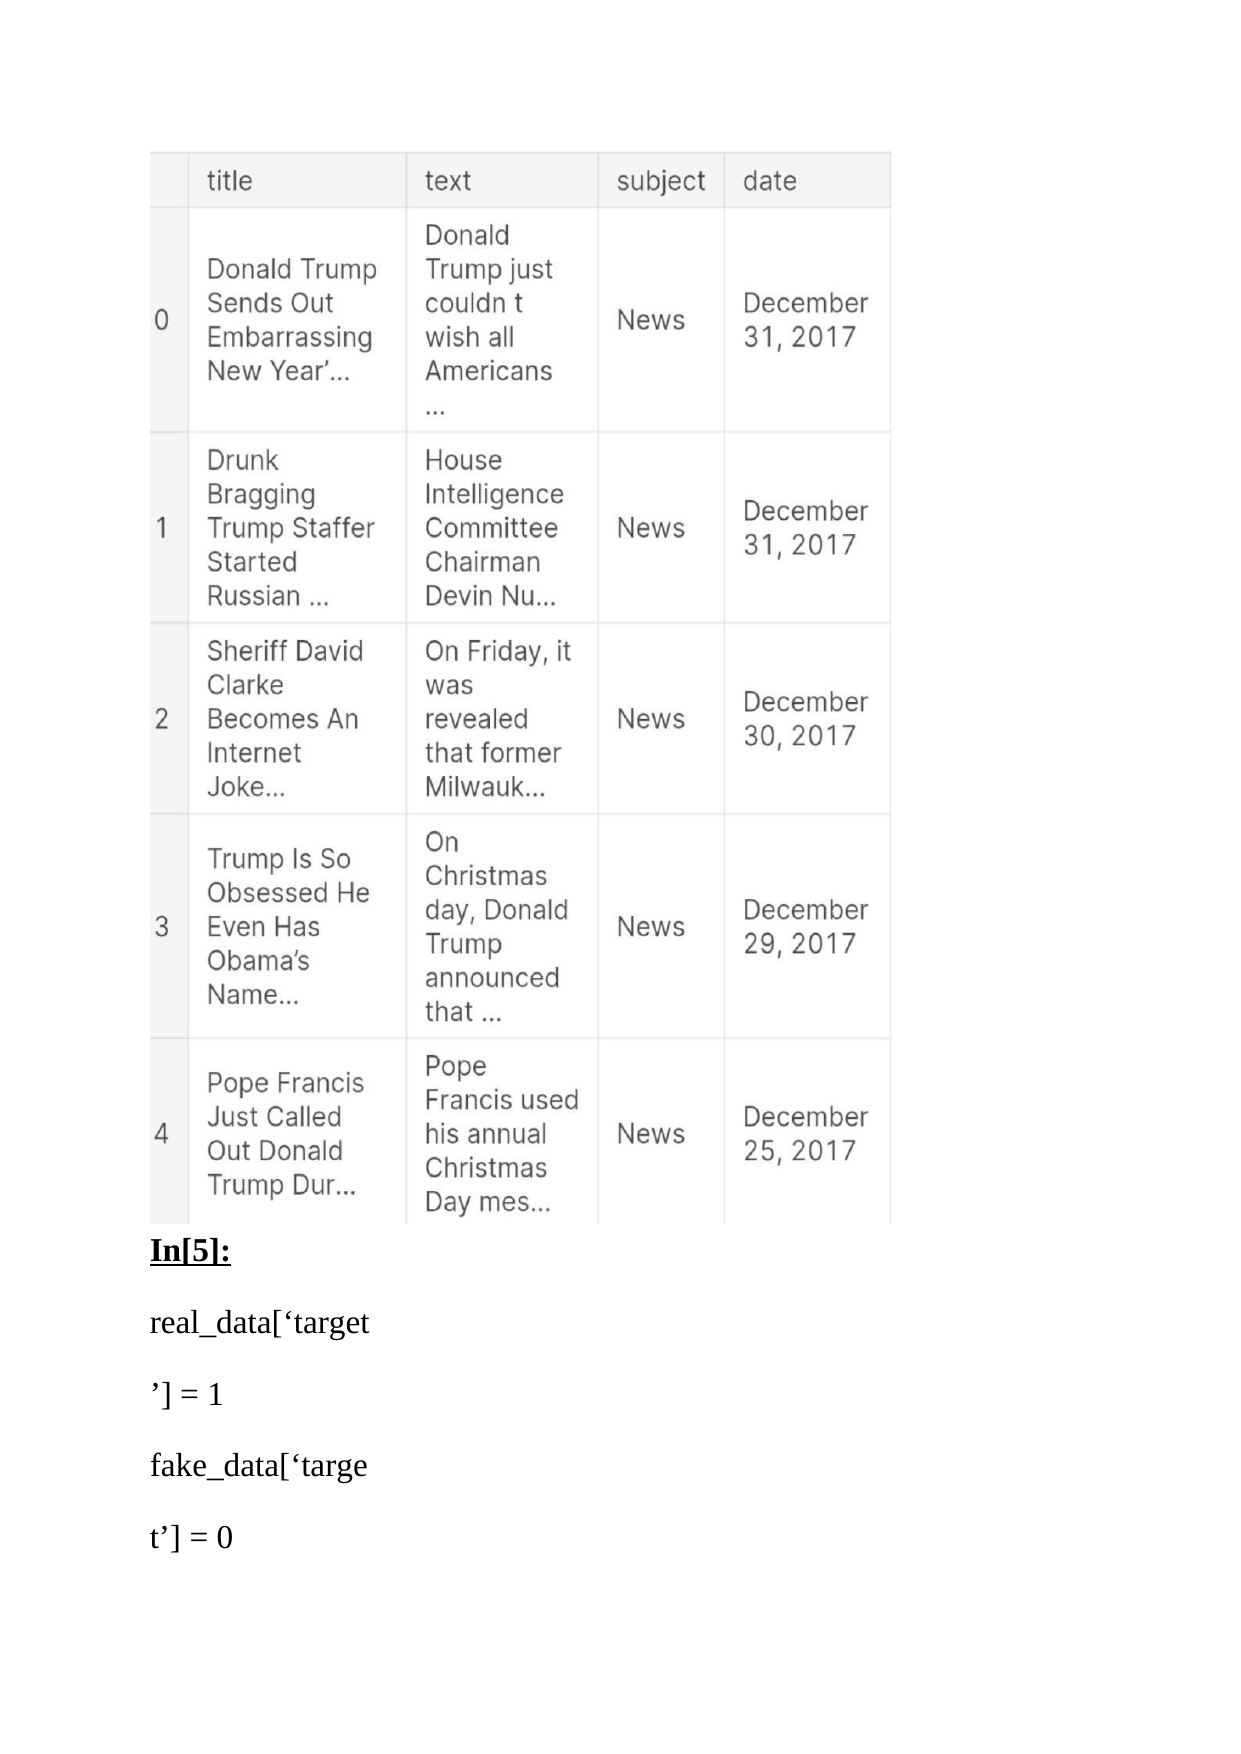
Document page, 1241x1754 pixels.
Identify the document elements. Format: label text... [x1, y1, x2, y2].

picture [150, 150, 892, 1224]
text In[5]: real_data[‘target’] = 1 fake_data[‘target’] = 0 [149, 1231, 375, 1556]
